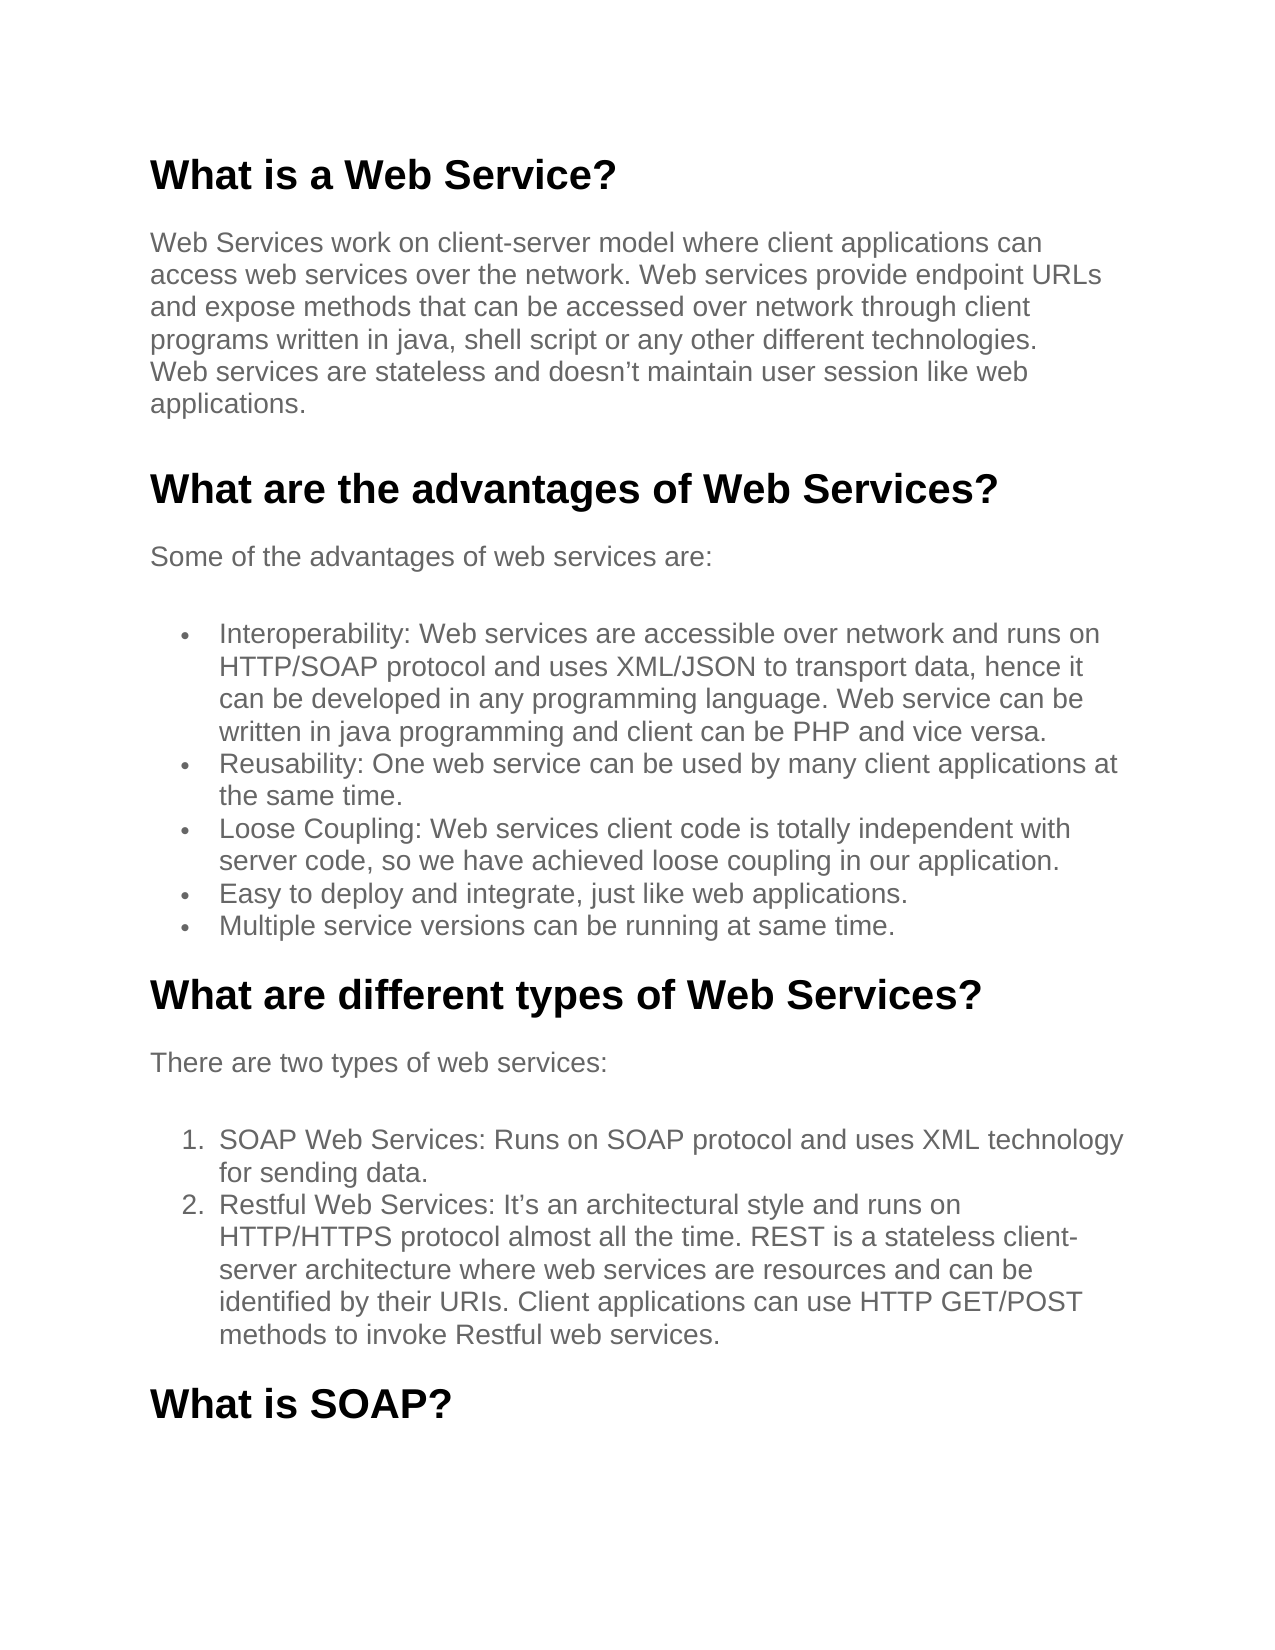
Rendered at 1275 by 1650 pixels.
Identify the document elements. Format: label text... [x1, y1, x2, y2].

list Restful Web Services: It’s an architectural style and runs on HTTP/HTTPS protocol almost all the time. REST is a stateless client-server architecture where web services are resources and can be identified by their URIs. Client applications can use HTTP GET/POST methods to invoke Restful web services. [181, 1188, 1125, 1350]
list Loose Coupling: Web services client code is totally independent with server code, so we have achieved loose coupling in our application. [181, 812, 1125, 877]
subtitle What is SOAP? [150, 1379, 1125, 1427]
list Multiple service versions can be running at same time. [181, 909, 1125, 941]
text What is a Web Service? [150, 150, 1125, 198]
text There are two types of web services: [150, 1046, 1125, 1078]
list Reusability: One web service can be used by many client applications at the same time. [181, 747, 1125, 812]
list Easy to deploy and integrate, just like web applications. [181, 877, 1125, 909]
text What are the advantages of Web Services? [150, 465, 1125, 513]
text Some of the advantages of web services are: [150, 540, 1125, 573]
list Interoperability: Web services are accessible over network and runs on HTTP/SOAP protocol and uses XML/JSON to transport data, hence it can be developed in any programming language. Web service can be written in java programming and client can be PHP and vice versa. [181, 617, 1125, 747]
text Web Services work on client-server model where client applications can access web services over the network. Web services provide endpoint URLs and expose methods that can be accessed over network through client programs written in java, shell script or any other different technologies. Web services are stateless and doesn’t maintain user session like web applications. [150, 226, 1125, 420]
text What are different types of Web Services? [150, 971, 1125, 1018]
list SOAP Web Services: Runs on SOAP protocol and uses XML technology for sending data. [181, 1123, 1125, 1188]
